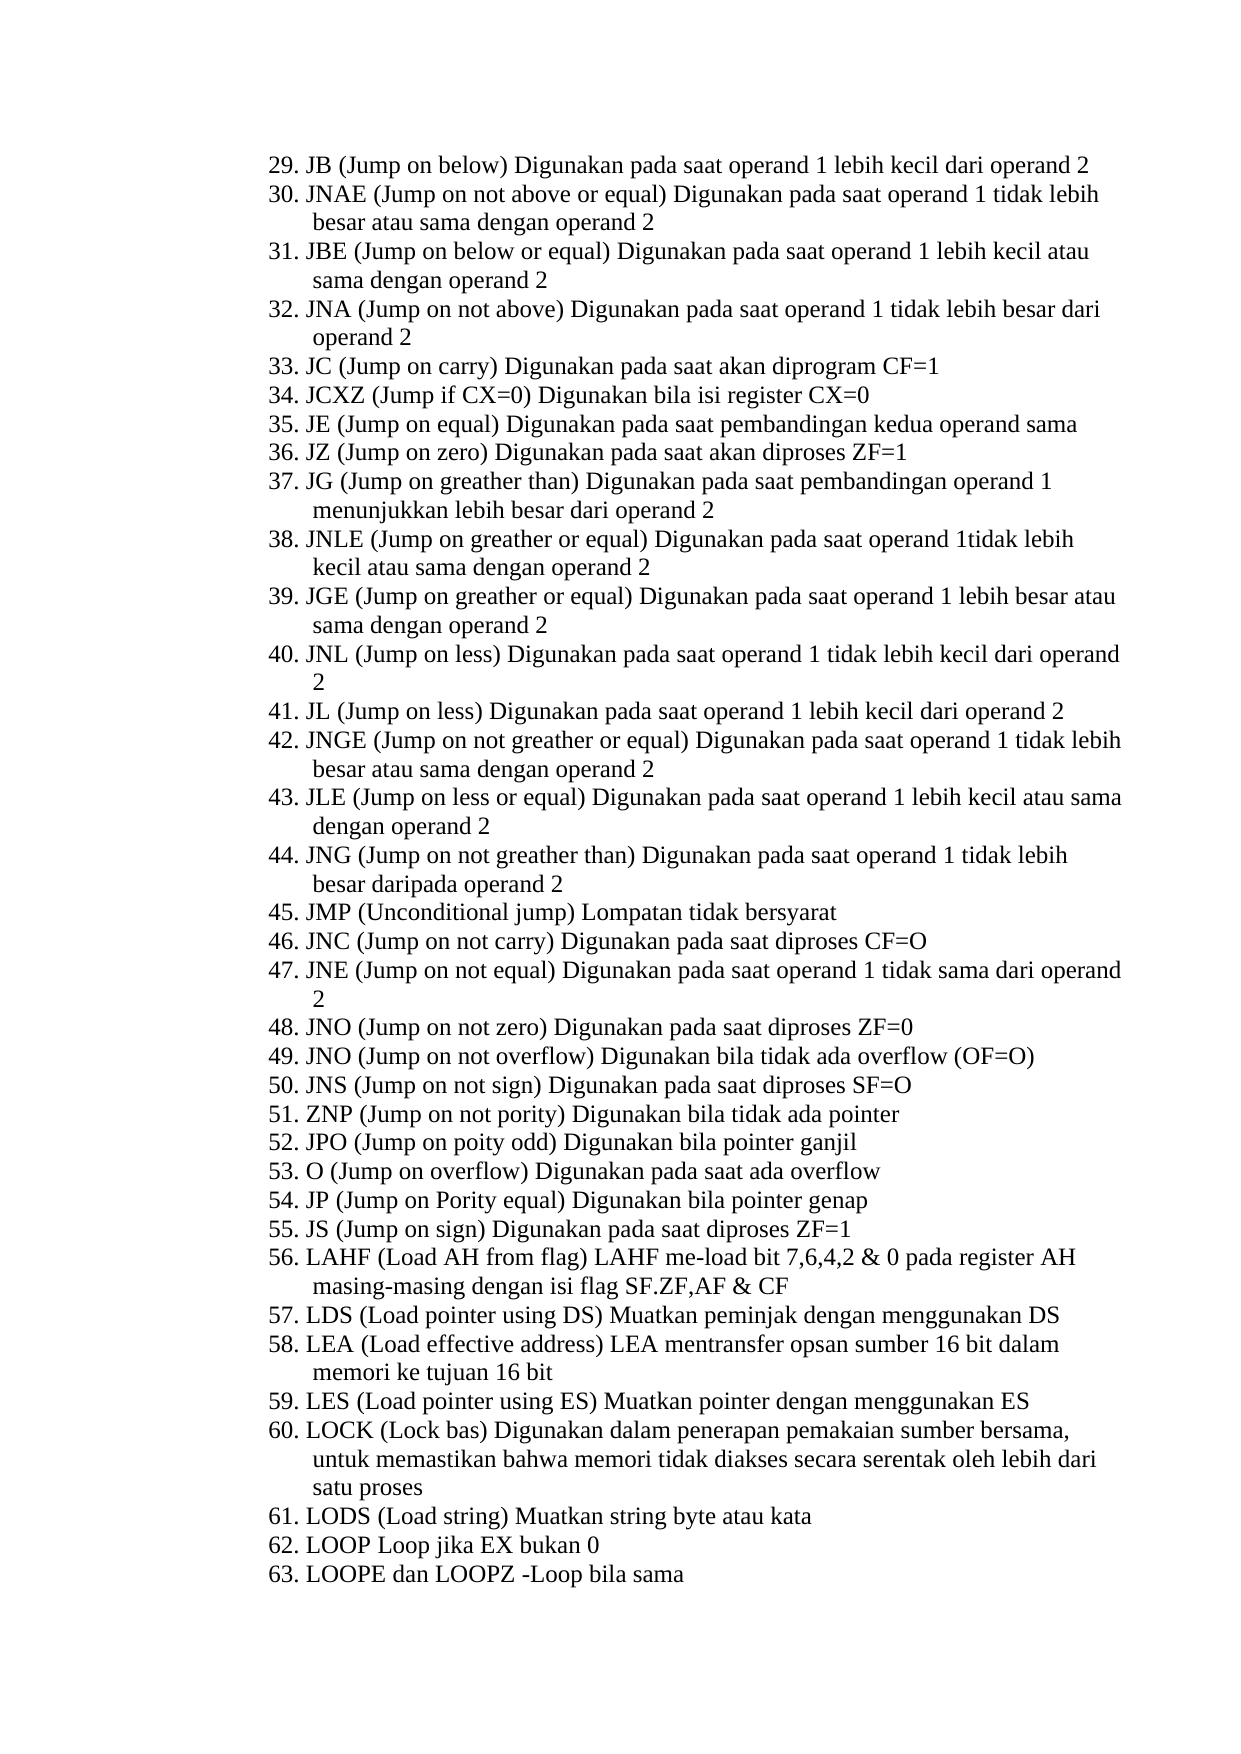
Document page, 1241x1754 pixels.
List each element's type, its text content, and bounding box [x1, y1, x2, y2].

text 48. JNO (Jump on not zero) Digunakan pada saat diproses ZF=0 [268, 1012, 1126, 1041]
text 40. JNL (Jump on less) Digunakan pada saat operand 1 tidak lebih kecil dari operand 2 [268, 639, 1126, 696]
text 29. JB (Jump on below) Digunakan pada saat operand 1 lebih kecil dari operand 2 [268, 150, 1126, 179]
text 44. JNG (Jump on not greather than) Digunakan pada saat operand 1 tidak lebih besar daripada operand 2 [268, 840, 1126, 897]
text 47. JNE (Jump on not equal) Digunakan pada saat operand 1 tidak sama dari operand 2 [268, 955, 1126, 1012]
text 59. LES (Load pointer using ES) Muatkan pointer dengan menggunakan ES [268, 1386, 1126, 1415]
text 38. JNLE (Jump on greather or equal) Digunakan pada saat operand 1tidak lebih kecil atau sama dengan operand 2 [268, 524, 1126, 581]
text 43. JLE (Jump on less or equal) Digunakan pada saat operand 1 lebih kecil atau sama dengan operand 2 [268, 782, 1126, 840]
text 46. JNC (Jump on not carry) Digunakan pada saat diproses CF=O [268, 926, 1126, 955]
text 35. JE (Jump on equal) Digunakan pada saat pembandingan kedua operand sama [268, 409, 1126, 437]
text 45. JMP (Unconditional jump) Lompatan tidak bersyarat [268, 897, 1126, 926]
text 56. LAHF (Load AH from flag) LAHF me-load bit 7,6,4,2 & 0 pada register AH masing-masing dengan isi flag SF.ZF,AF & CF [268, 1242, 1126, 1300]
text 37. JG (Jump on greather than) Digunakan pada saat pembandingan operand 1 menunjukkan lebih besar dari operand 2 [268, 466, 1126, 524]
text 49. JNO (Jump on not overflow) Digunakan bila tidak ada overflow (OF=O) [268, 1041, 1126, 1070]
text 51. ZNP (Jump on not pority) Digunakan bila tidak ada pointer [268, 1099, 1126, 1127]
text 52. JPO (Jump on poity odd) Digunakan bila pointer ganjil [268, 1127, 1126, 1156]
text 54. JP (Jump on Pority equal) Digunakan bila pointer genap [268, 1185, 1126, 1214]
text 31. JBE (Jump on below or equal) Digunakan pada saat operand 1 lebih kecil atau sama dengan operand 2 [268, 236, 1126, 294]
text 39. JGE (Jump on greather or equal) Digunakan pada saat operand 1 lebih besar atau sama dengan operand 2 [268, 581, 1126, 639]
text 50. JNS (Jump on not sign) Digunakan pada saat diproses SF=O [268, 1070, 1126, 1099]
text 36. JZ (Jump on zero) Digunakan pada saat akan diproses ZF=1 [268, 437, 1126, 466]
text 61. LODS (Load string) Muatkan string byte atau kata [268, 1501, 1126, 1530]
text 57. LDS (Load pointer using DS) Muatkan peminjak dengan menggunakan DS [268, 1300, 1126, 1329]
text 62. LOOP Loop jika EX bukan 0 [268, 1530, 1126, 1559]
text 41. JL (Jump on less) Digunakan pada saat operand 1 lebih kecil dari operand 2 [268, 696, 1126, 725]
text 53. O (Jump on overflow) Digunakan pada saat ada overflow [268, 1156, 1126, 1185]
text 60. LOCK (Lock bas) Digunakan dalam penerapan pemakaian sumber bersama, untuk memastikan bahwa memori tidak diakses secara serentak oleh lebih dari satu proses [268, 1415, 1126, 1501]
text 32. JNA (Jump on not above) Digunakan pada saat operand 1 tidak lebih besar dari operand 2 [268, 294, 1126, 351]
text 42. JNGE (Jump on not greather or equal) Digunakan pada saat operand 1 tidak lebih besar atau sama dengan operand 2 [268, 725, 1126, 782]
text 34. JCXZ (Jump if CX=0) Digunakan bila isi register CX=0 [268, 380, 1126, 409]
text 33. JC (Jump on carry) Digunakan pada saat akan diprogram CF=1 [268, 351, 1126, 380]
text 63. LOOPE dan LOOPZ -Loop bila sama [268, 1559, 1126, 1587]
text 55. JS (Jump on sign) Digunakan pada saat diproses ZF=1 [268, 1214, 1126, 1242]
text 58. LEA (Load effective address) LEA mentransfer opsan sumber 16 bit dalam memori ke tujuan 16 bit [268, 1329, 1126, 1386]
text 30. JNAE (Jump on not above or equal) Digunakan pada saat operand 1 tidak lebih besar atau sama dengan operand 2 [268, 179, 1126, 236]
